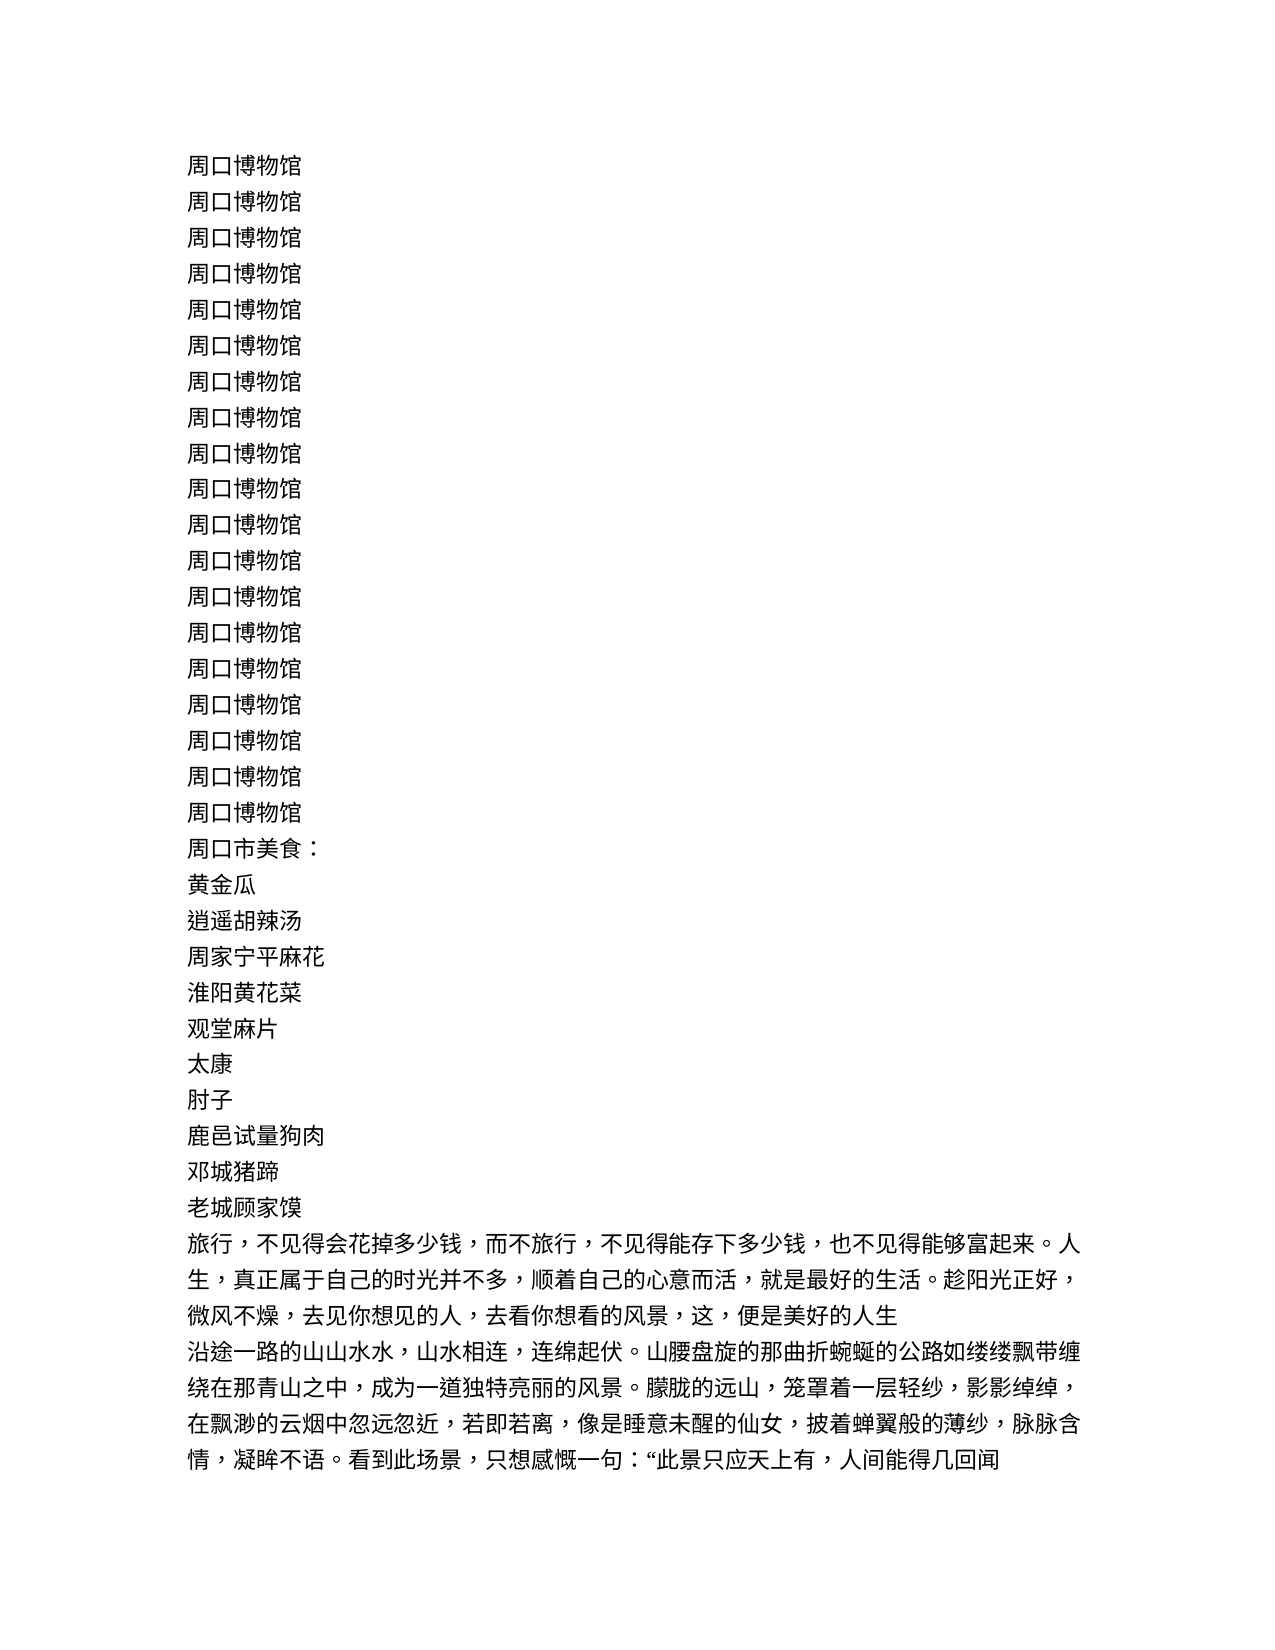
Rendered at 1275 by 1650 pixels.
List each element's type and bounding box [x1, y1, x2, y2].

text [187, 150, 1087, 1475]
